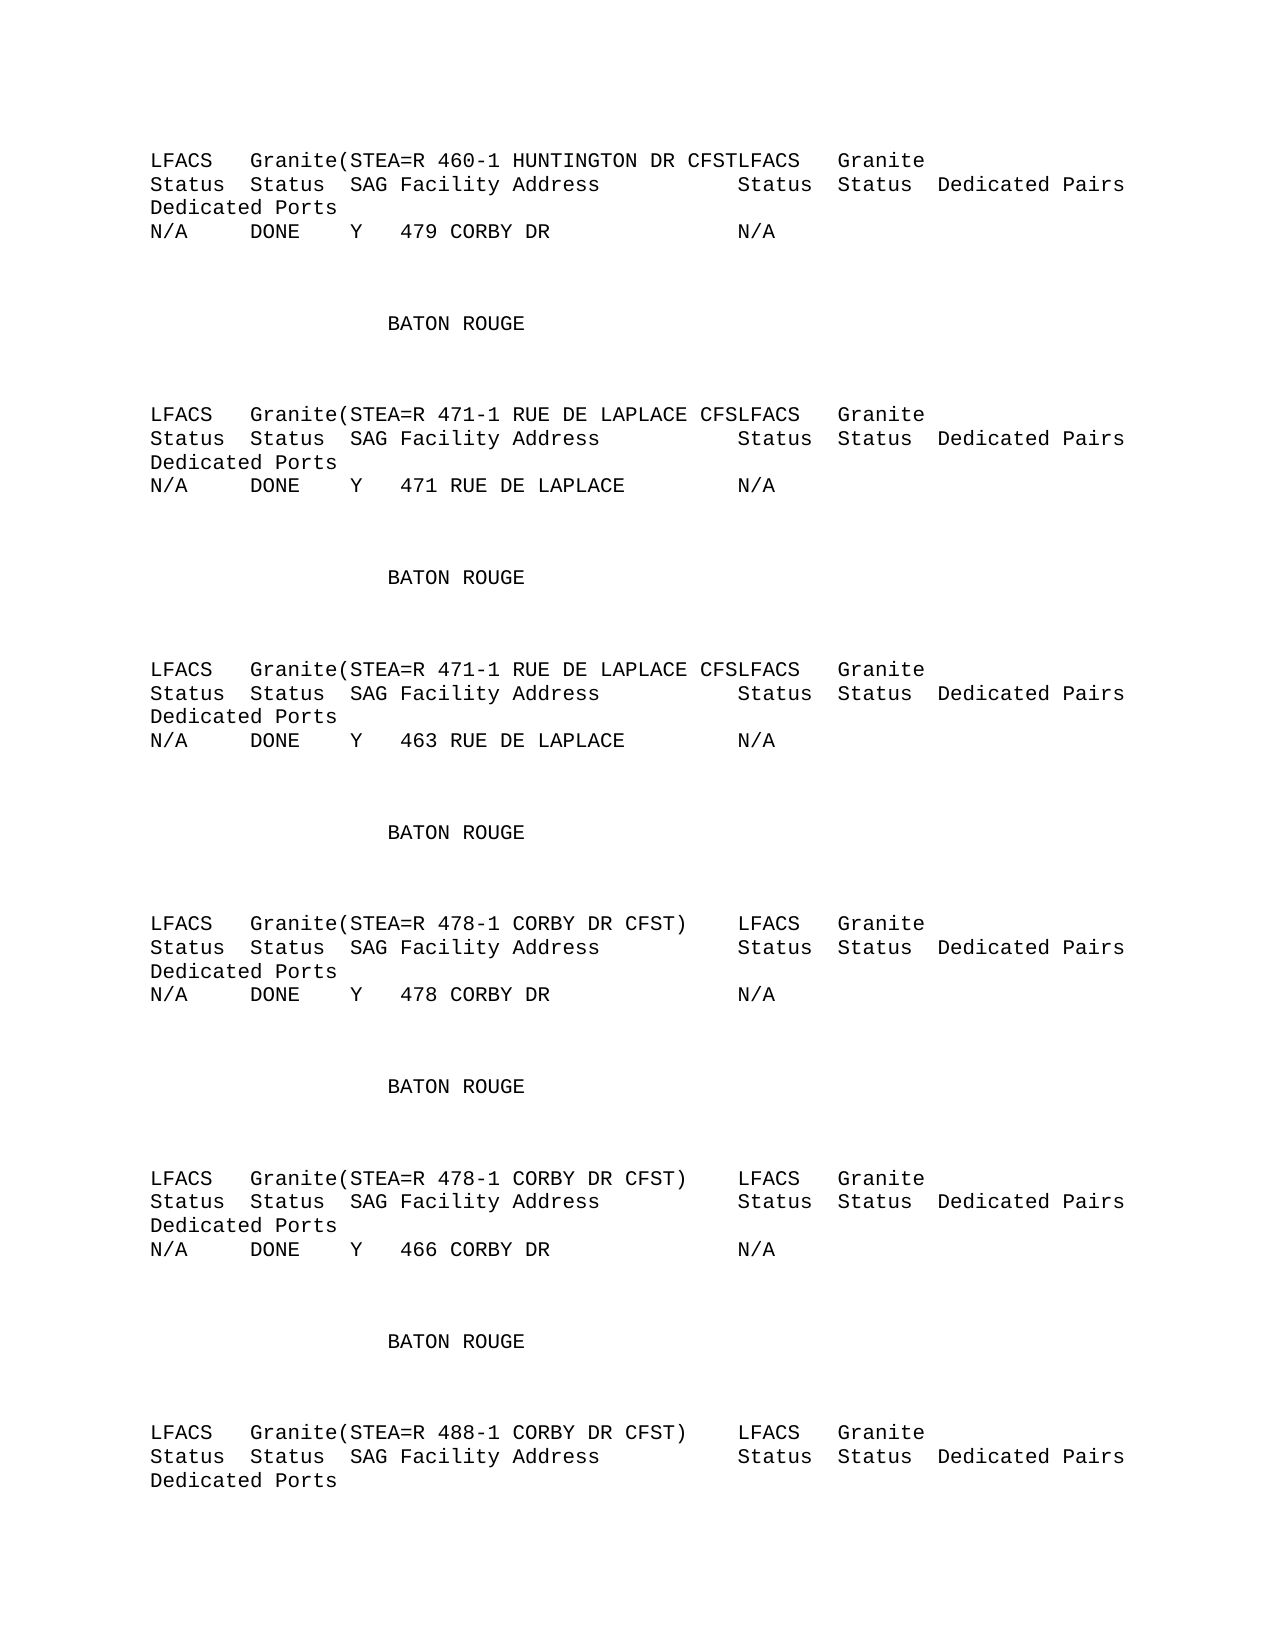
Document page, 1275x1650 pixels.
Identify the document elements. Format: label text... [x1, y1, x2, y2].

text N/A DONE Y 471 RUE DE LAPLACE N/A [150, 475, 1125, 499]
text BATON ROUGE [150, 822, 1125, 845]
text LFACS Granite(STEA=R 471-1 RUE DE LAPLACE CFSLFACS Granite [150, 404, 1125, 428]
text LFACS Granite(STEA=R 471-1 RUE DE LAPLACE CFSLFACS Granite [150, 659, 1125, 683]
text Status Status SAG Facility Address Status Status Dedicated Pairs Dedicated Ports [150, 1192, 1125, 1239]
text Status Status SAG Facility Address Status Status Dedicated Pairs Dedicated Ports [150, 428, 1125, 475]
text N/A DONE Y 463 RUE DE LAPLACE N/A [150, 730, 1125, 753]
text N/A DONE Y 466 CORBY DR N/A [150, 1239, 1125, 1262]
text BATON ROUGE [150, 313, 1125, 336]
text LFACS Granite(STEA=R 478-1 CORBY DR CFST) LFACS Granite [150, 1168, 1125, 1192]
text BATON ROUGE [150, 1331, 1125, 1354]
text Status Status SAG Facility Address Status Status Dedicated Pairs Dedicated Ports [150, 683, 1125, 730]
text LFACS Granite(STEA=R 478-1 CORBY DR CFST) LFACS Granite [150, 913, 1125, 937]
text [150, 1446, 1125, 1493]
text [150, 174, 1125, 221]
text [150, 150, 1125, 174]
text N/A DONE Y 479 CORBY DR N/A [150, 221, 1125, 244]
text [150, 1422, 1125, 1446]
text BATON ROUGE [150, 1076, 1125, 1100]
text BATON ROUGE [150, 567, 1125, 591]
text Status Status SAG Facility Address Status Status Dedicated Pairs Dedicated Ports [150, 937, 1125, 984]
text N/A DONE Y 478 CORBY DR N/A [150, 984, 1125, 1008]
